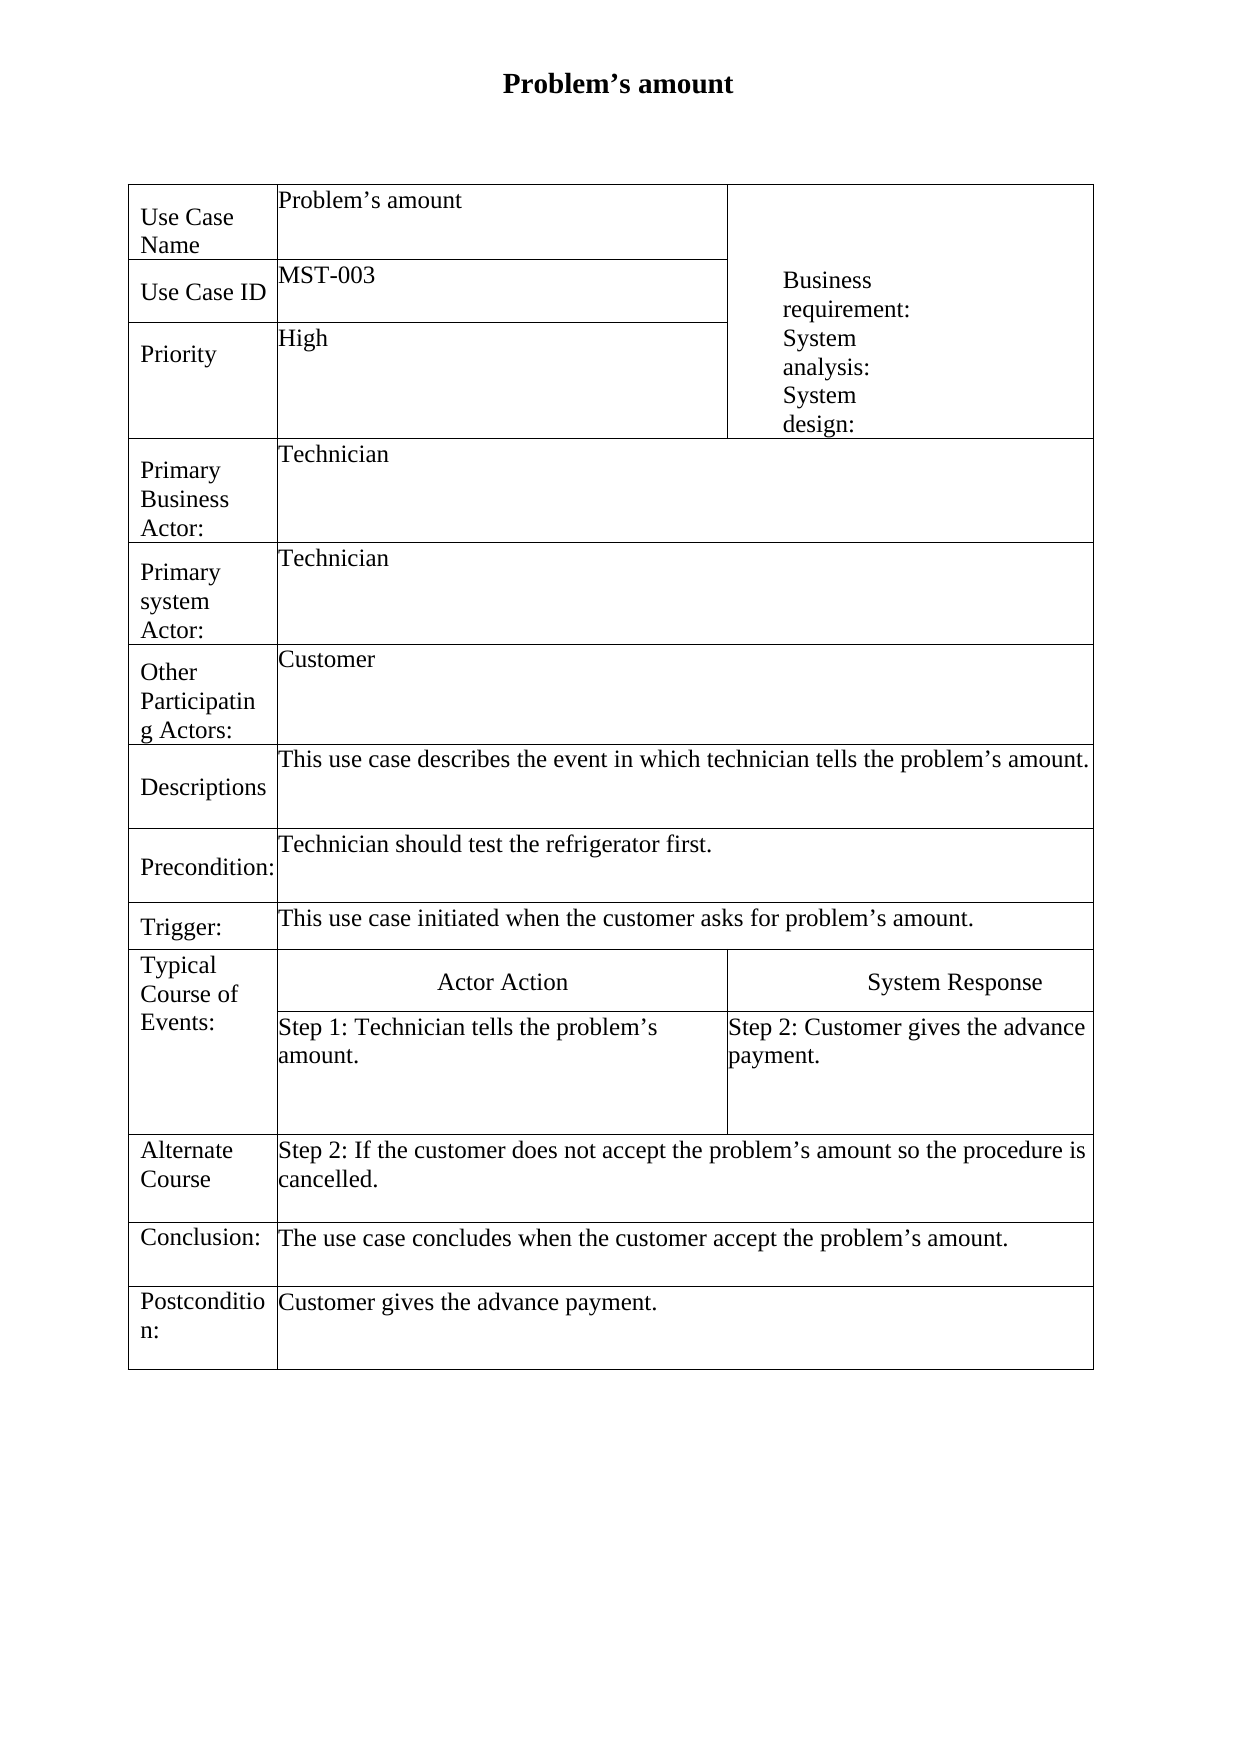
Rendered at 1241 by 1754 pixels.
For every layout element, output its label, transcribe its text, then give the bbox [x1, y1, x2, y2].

table_cell High [278, 323, 727, 438]
table_cell Priority [129, 323, 277, 438]
table_cell Conclusion: [129, 1223, 277, 1286]
table_header Use Case Name [129, 185, 277, 259]
table_cell Precondition: [129, 829, 277, 902]
text Problem’s amount [44, 67, 1192, 100]
table_cell The use case concludes when the customer accept the problem’s amount. [278, 1223, 1093, 1286]
table_cell Primary Business Actor: [129, 439, 277, 542]
table_header Problem’s amount [278, 185, 727, 259]
table_cell Technician [278, 543, 1093, 643]
table_cell Trigger: [129, 903, 277, 949]
table_cell Postcondition: [129, 1287, 277, 1369]
table_cell Customer gives the advance payment. [278, 1287, 1093, 1369]
table_cell Technician [278, 439, 1093, 542]
table_cell MST-003 [278, 260, 727, 322]
table_cell This use case describes the event in which technician tells the problem’s amount. [278, 745, 1093, 828]
table_cell Typical Course of Events: [129, 950, 277, 1134]
table_cell Alternate Course [129, 1135, 277, 1222]
table_cell Step 1: Technician tells the problem’s amount. [278, 1012, 727, 1134]
table_cell This use case initiated when the customer asks for problem’s amount. [278, 903, 1093, 949]
table_cell System Response [728, 950, 1093, 1011]
table_cell Descriptions [129, 745, 277, 828]
table_cell Step 2: If the customer does not accept the problem’s amount so the procedure is cancelled. [278, 1135, 1093, 1222]
table_cell Technician should test the refrigerator first. [278, 829, 1093, 902]
table_cell Customer [278, 645, 1093, 743]
table_cell Step 2: Customer gives the advance payment. [728, 1012, 1093, 1134]
table_header Business requirement: System analysis: System design: [728, 185, 1093, 438]
table_cell Actor Action [278, 950, 727, 1011]
table_cell Use Case ID [129, 260, 277, 322]
table_cell Other Participating Actors: [129, 645, 277, 743]
table_cell Primary system Actor: [129, 543, 277, 643]
